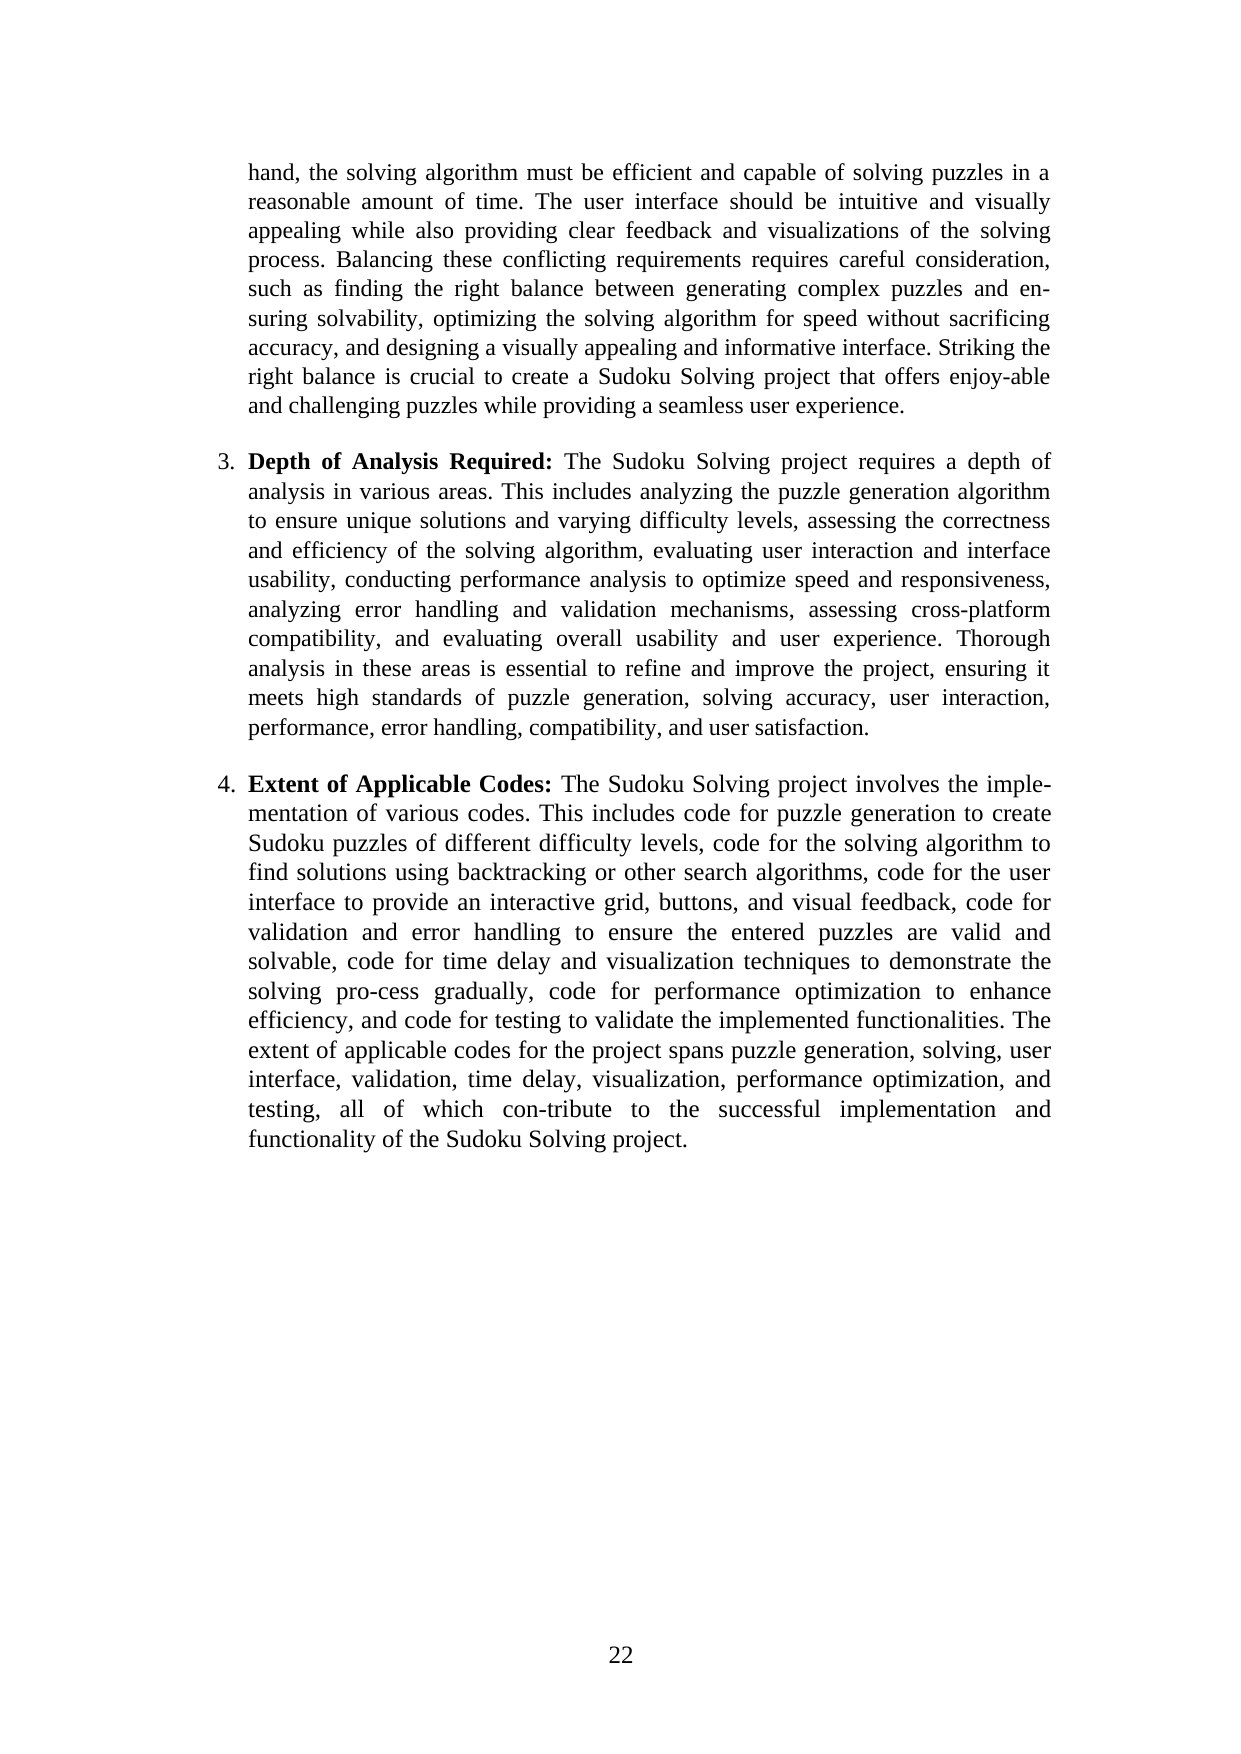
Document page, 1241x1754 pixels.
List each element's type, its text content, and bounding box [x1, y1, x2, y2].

list Extent of Applicable Codes: The Sudoku Solving project involves the imple-mentation of various codes. This includes code for puzzle generation to create Sudoku puzzles of different difficulty levels, code for the solving algorithm to find solutions using backtracking or other search algorithms, code for the user interface to provide an interactive grid, buttons, and visual feedback, code for validation and error handling to ensure the entered puzzles are valid and solvable, code for time delay and visualization techniques to demonstrate the solving pro-cess gradually, code for performance optimization to enhance efficiency, and code for testing to validate the implemented functionalities. The extent of applicable codes for the project spans puzzle generation, solving, user interface, validation, time delay, visualization, performance optimization, and testing, all of which con-tribute to the successful implementation and functionality of the Sudoku Solving project. [217, 769, 1052, 1152]
text 22 [150, 1641, 1092, 1669]
text hand, the solving algorithm must be efficient and capable of solving puzzles in a reasonable amount of time. The user interface should be intuitive and visually appealing while also providing clear feedback and visualizations of the solving process. Balancing these conflicting requirements requires careful consideration, such as finding the right balance between generating complex puzzles and en-suring solvability, optimizing the solving algorithm for speed without sacrificing accuracy, and designing a visually appealing and informative interface. Striking the right balance is crucial to create a Sudoku Solving project that offers enjoy-able and challenging puzzles while providing a seamless user experience. [248, 158, 1052, 419]
list Depth of Analysis Required: The Sudoku Solving project requires a depth of analysis in various areas. This includes analyzing the puzzle generation algorithm to ensure unique solutions and varying difficulty levels, assessing the correctness and efficiency of the solving algorithm, evaluating user interaction and interface usability, conducting performance analysis to optimize speed and responsiveness, analyzing error handling and validation mechanisms, assessing cross-platform compatibility, and evaluating overall usability and user experience. Thorough analysis in these areas is essential to refine and improve the project, ensuring it meets high standards of puzzle generation, solving accuracy, user interaction, performance, error handling, compatibility, and user satisfaction. [217, 447, 1052, 740]
